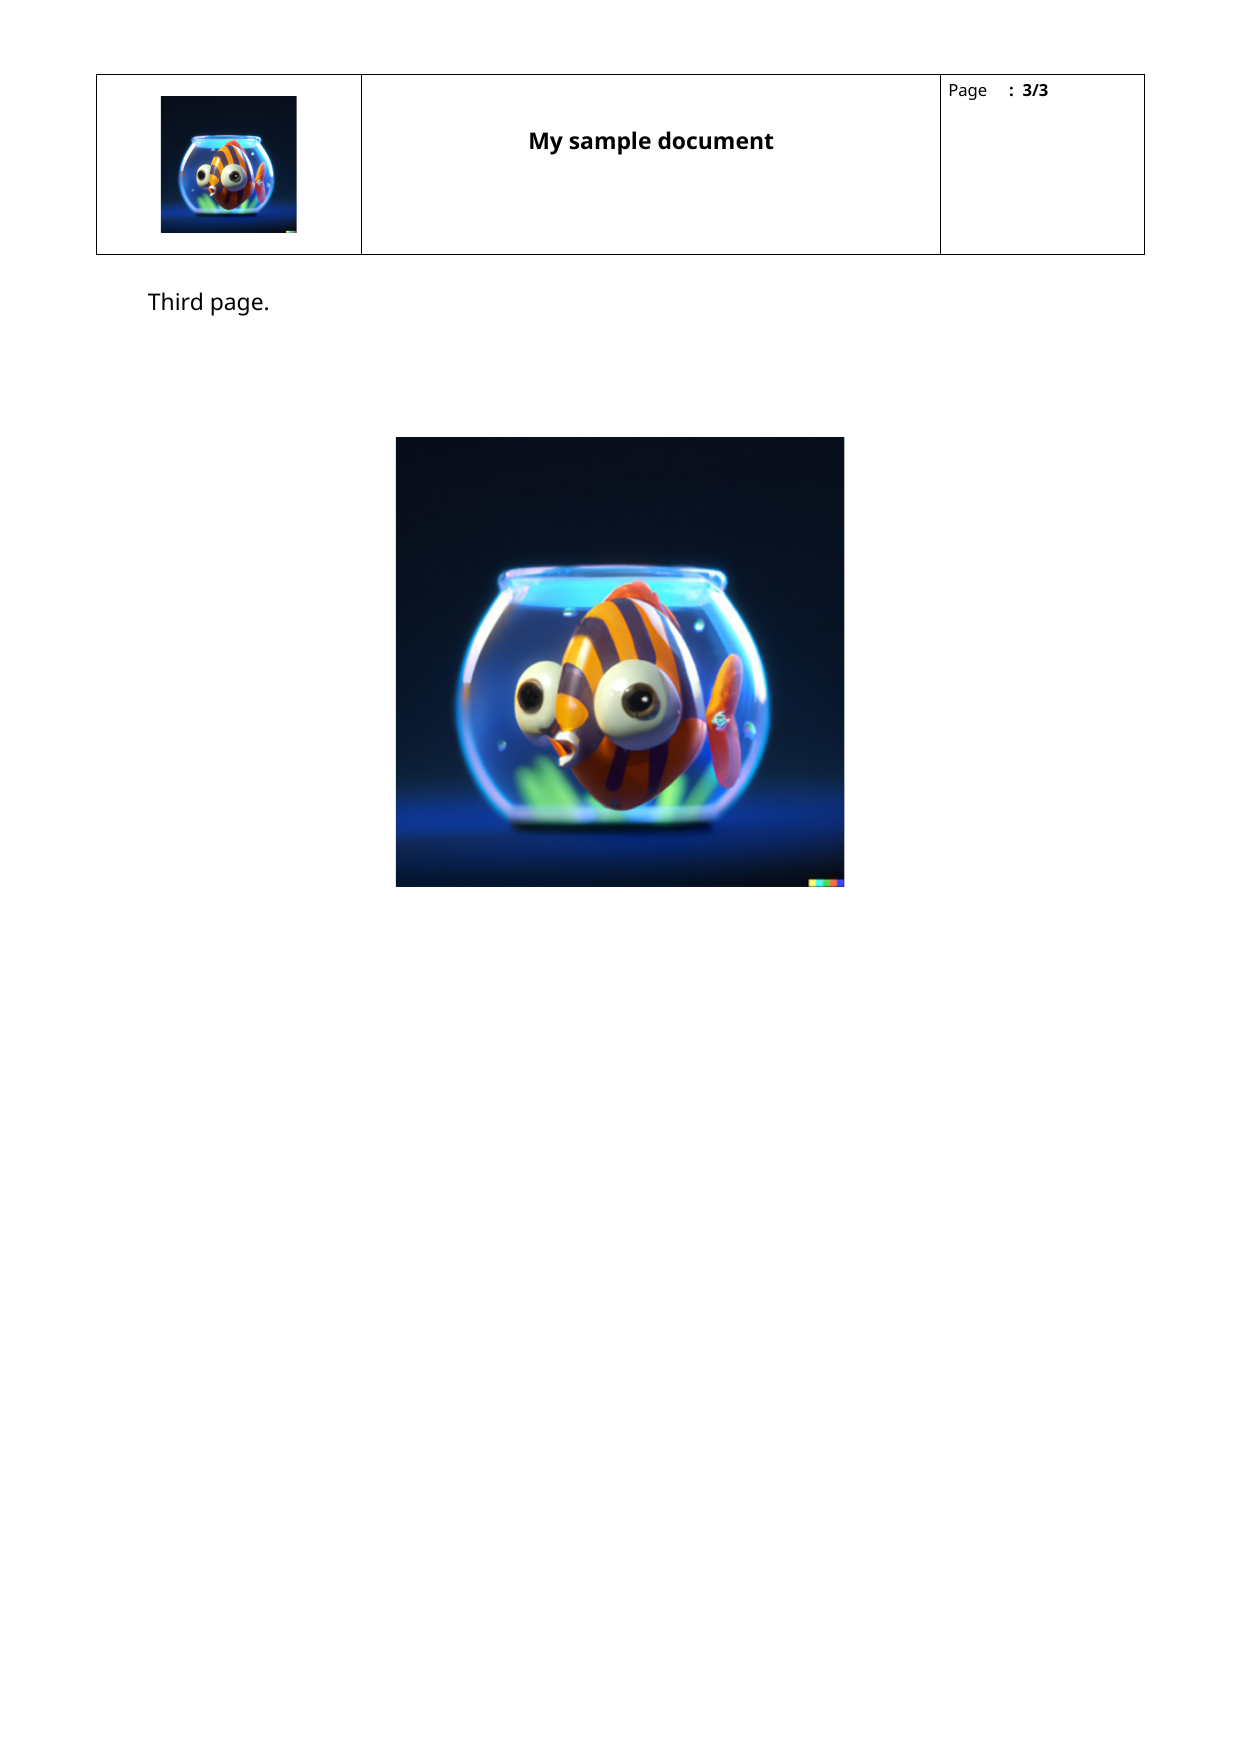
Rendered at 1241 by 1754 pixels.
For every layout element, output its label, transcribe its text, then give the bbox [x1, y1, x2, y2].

text Third page. [148, 286, 1093, 317]
picture [160, 96, 297, 233]
picture [395, 437, 845, 887]
